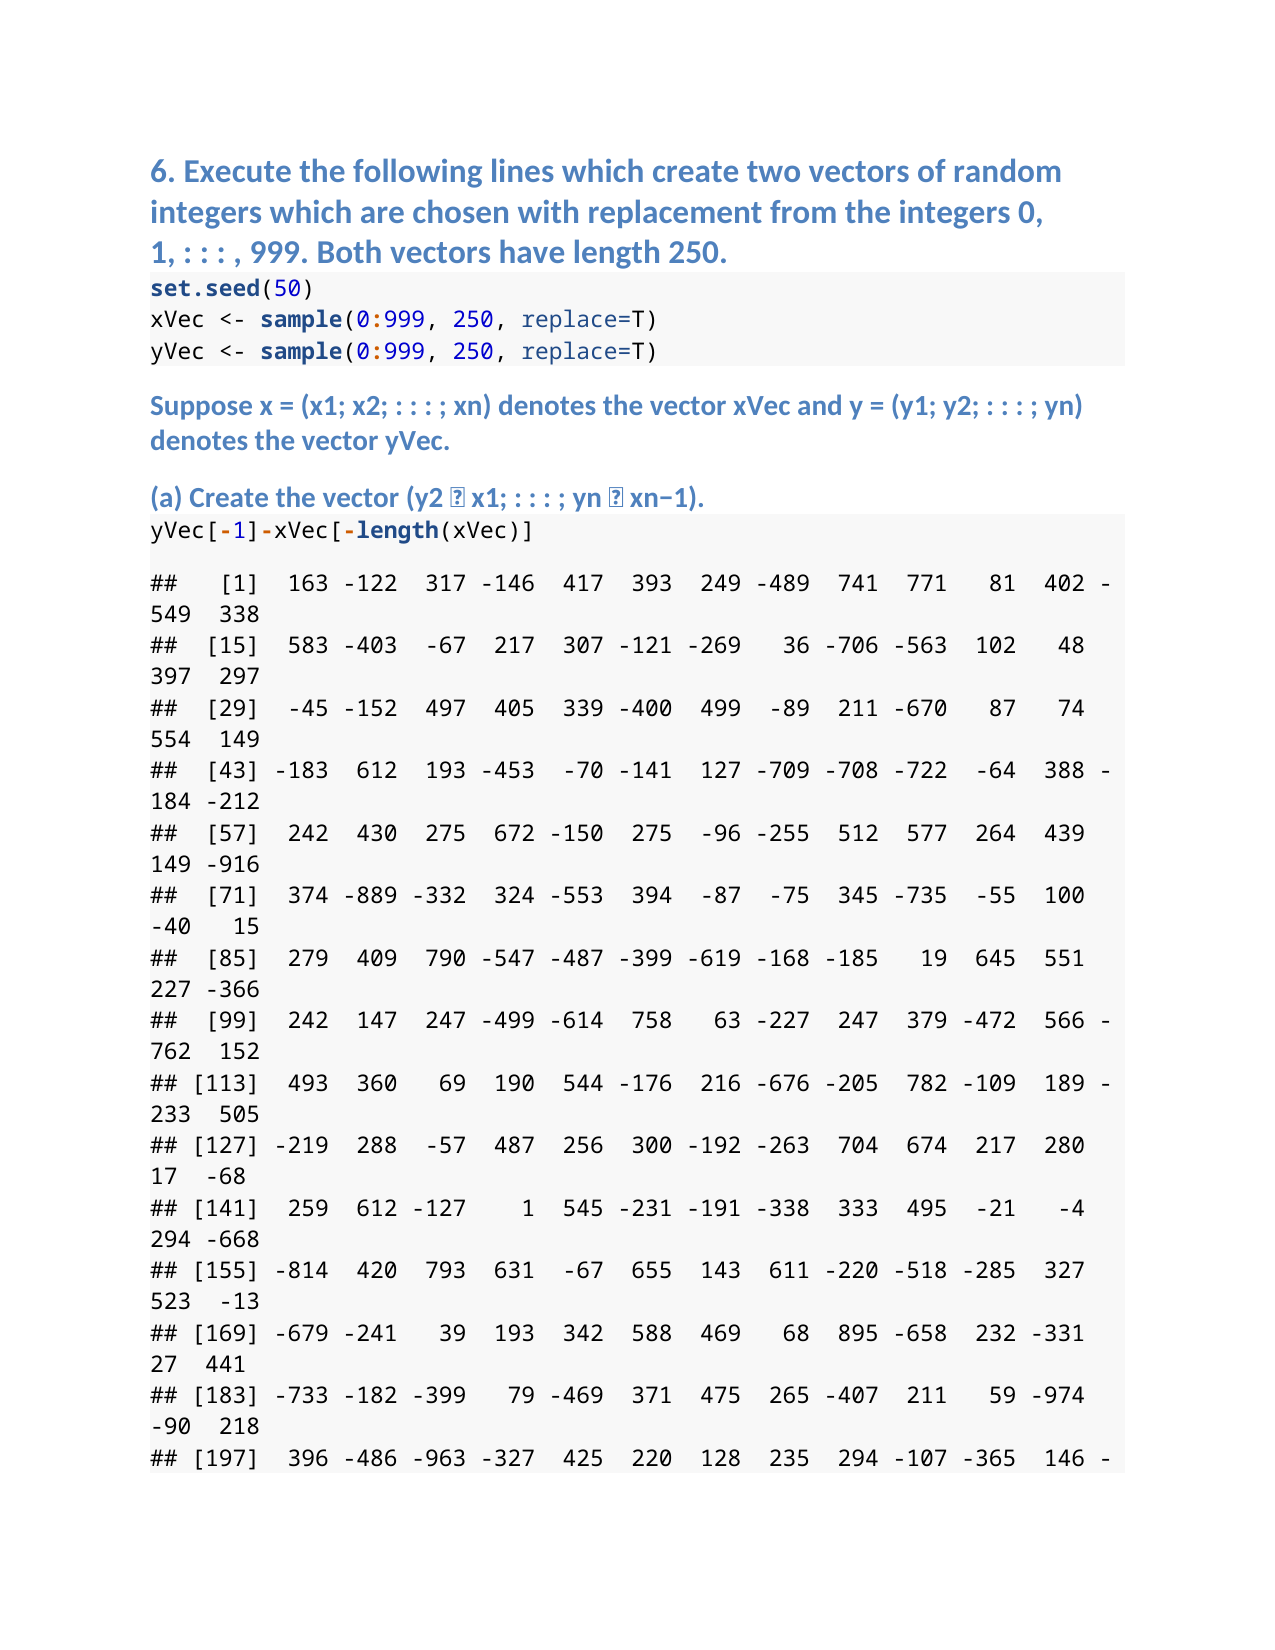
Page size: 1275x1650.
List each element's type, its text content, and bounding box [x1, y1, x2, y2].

subtitle Suppose x = (x1; x2; : : : ; xn) denotes the vector xVec and y = (y1; y2; : : : ; yn) denotes the vector yVec. [150, 387, 1125, 458]
subtitle (a) Create the vector (y2 􀀀 x1; : : : ; yn 􀀀 xn−1). [150, 479, 1125, 514]
text yVec[-1]-xVec[-length(xVec)] [150, 514, 1125, 546]
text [150, 567, 1125, 1473]
subtitle 6. Execute the following lines which create two vectors of random integers which are chosen with replacement from the integers 0, 1, : : : , 999. Both vectors have length 250. [150, 150, 1125, 272]
text set.seed(50) xVec <- sample(0:999, 250, replace=T) yVec <- sample(0:999, 250, replace=T) [150, 272, 1125, 366]
